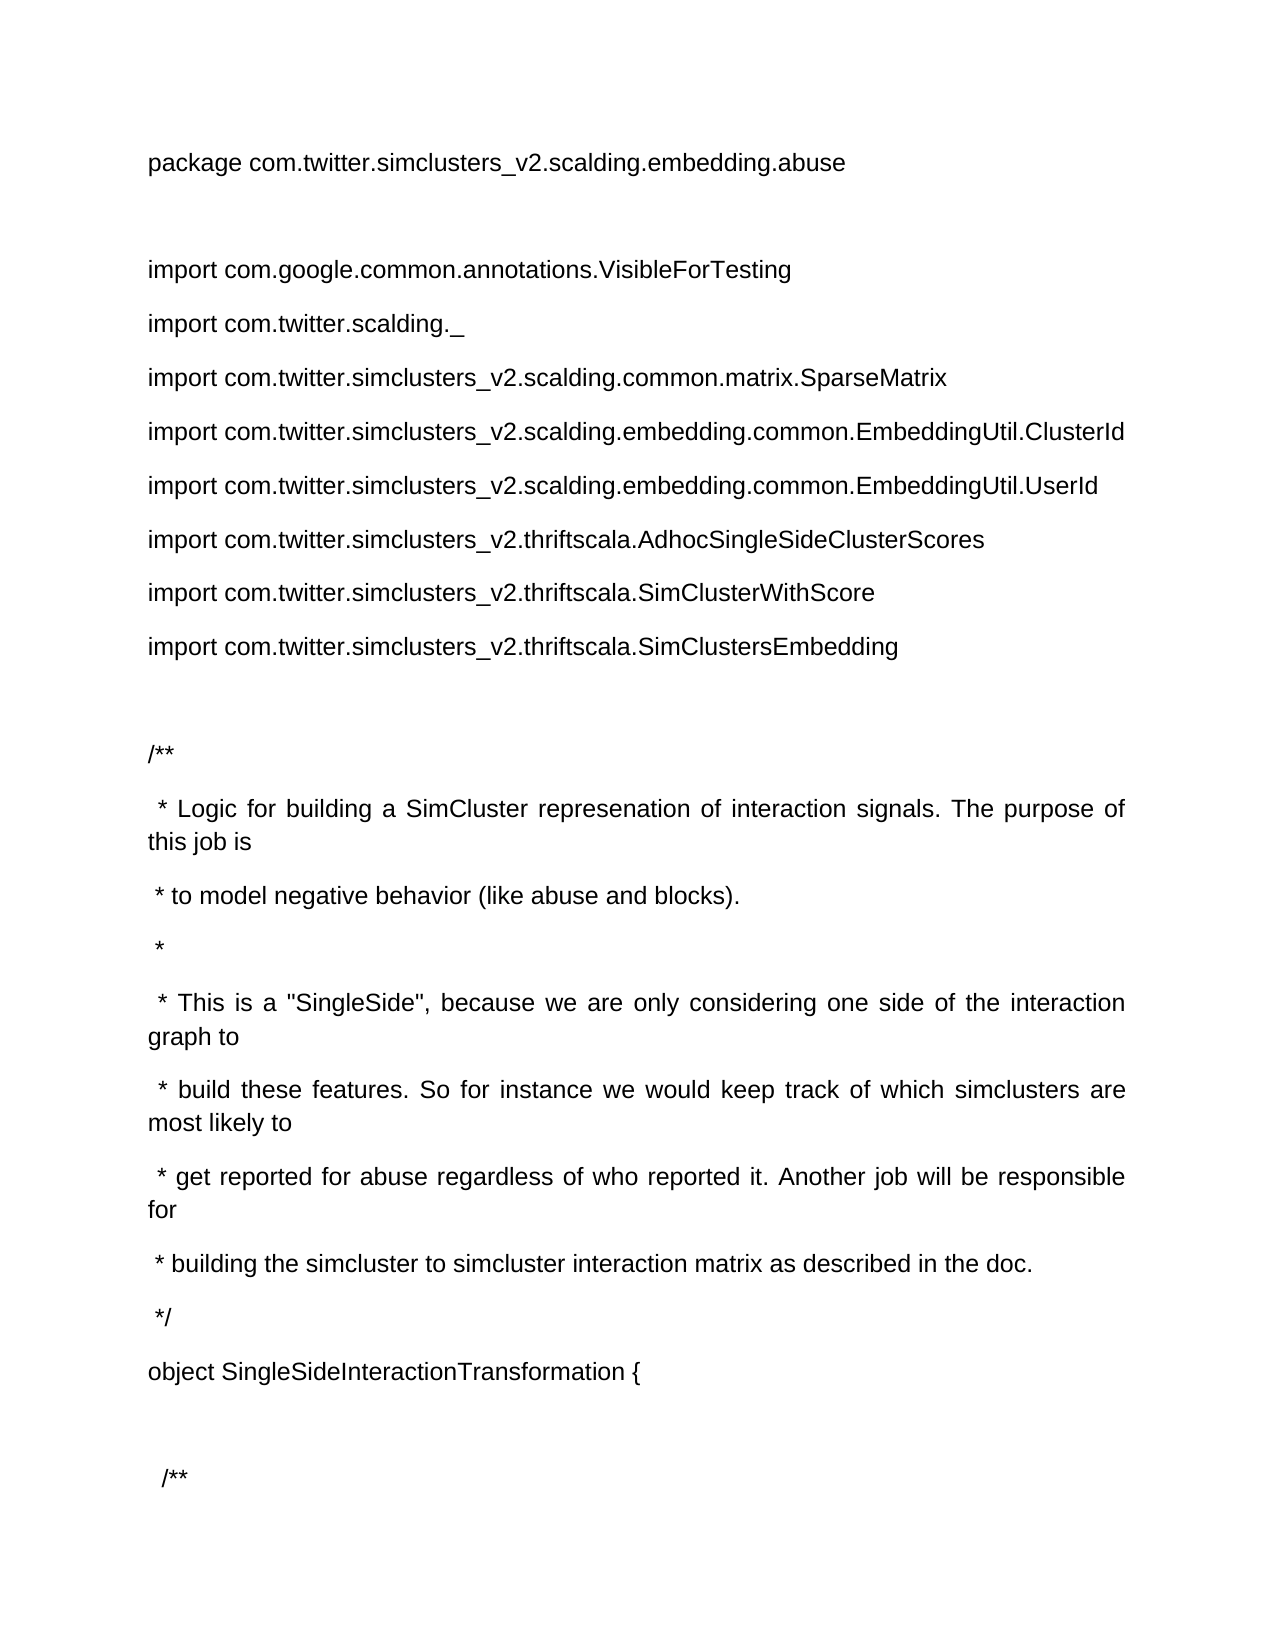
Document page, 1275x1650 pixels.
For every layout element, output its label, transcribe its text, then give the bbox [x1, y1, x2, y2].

text /** [148, 1464, 1127, 1493]
text * This is a "SingleSide", because we are only considering one side of the interaction graph to [148, 988, 1127, 1050]
text * build these features. So for instance we would keep track of which simclusters are most likely to [148, 1075, 1127, 1137]
text import com.twitter.simclusters_v2.scalding.embedding.common.EmbeddingUtil.ClusterId [148, 417, 1127, 446]
text import com.twitter.simclusters_v2.scalding.embedding.common.EmbeddingUtil.UserId [148, 471, 1127, 499]
text import com.twitter.simclusters_v2.thriftscala.SimClustersEmbedding [148, 632, 1127, 661]
text object SingleSideInteractionTransformation { [148, 1357, 1127, 1386]
text * [148, 934, 1127, 963]
text */ [148, 1303, 1127, 1332]
text import com.twitter.scalding._ [148, 309, 1127, 338]
text import com.twitter.simclusters_v2.thriftscala.AdhocSingleSideClusterScores [148, 524, 1127, 553]
text * Logic for building a SimCluster represenation of interaction signals. The purpose of this job is [148, 794, 1127, 856]
text * to model negative behavior (like abuse and blocks). [148, 881, 1127, 909]
text import com.twitter.simclusters_v2.thriftscala.SimClusterWithScore [148, 578, 1127, 607]
text package com.twitter.simclusters_v2.scalding.embedding.abuse [148, 148, 1127, 176]
text /** [148, 740, 1127, 769]
text import com.twitter.simclusters_v2.scalding.common.matrix.SparseMatrix [148, 363, 1127, 392]
text import com.google.common.annotations.VisibleForTesting [148, 255, 1127, 284]
text * building the simcluster to simcluster interaction matrix as described in the doc. [148, 1249, 1127, 1278]
text * get reported for abuse regardless of who reported it. Another job will be responsible for [148, 1162, 1127, 1224]
